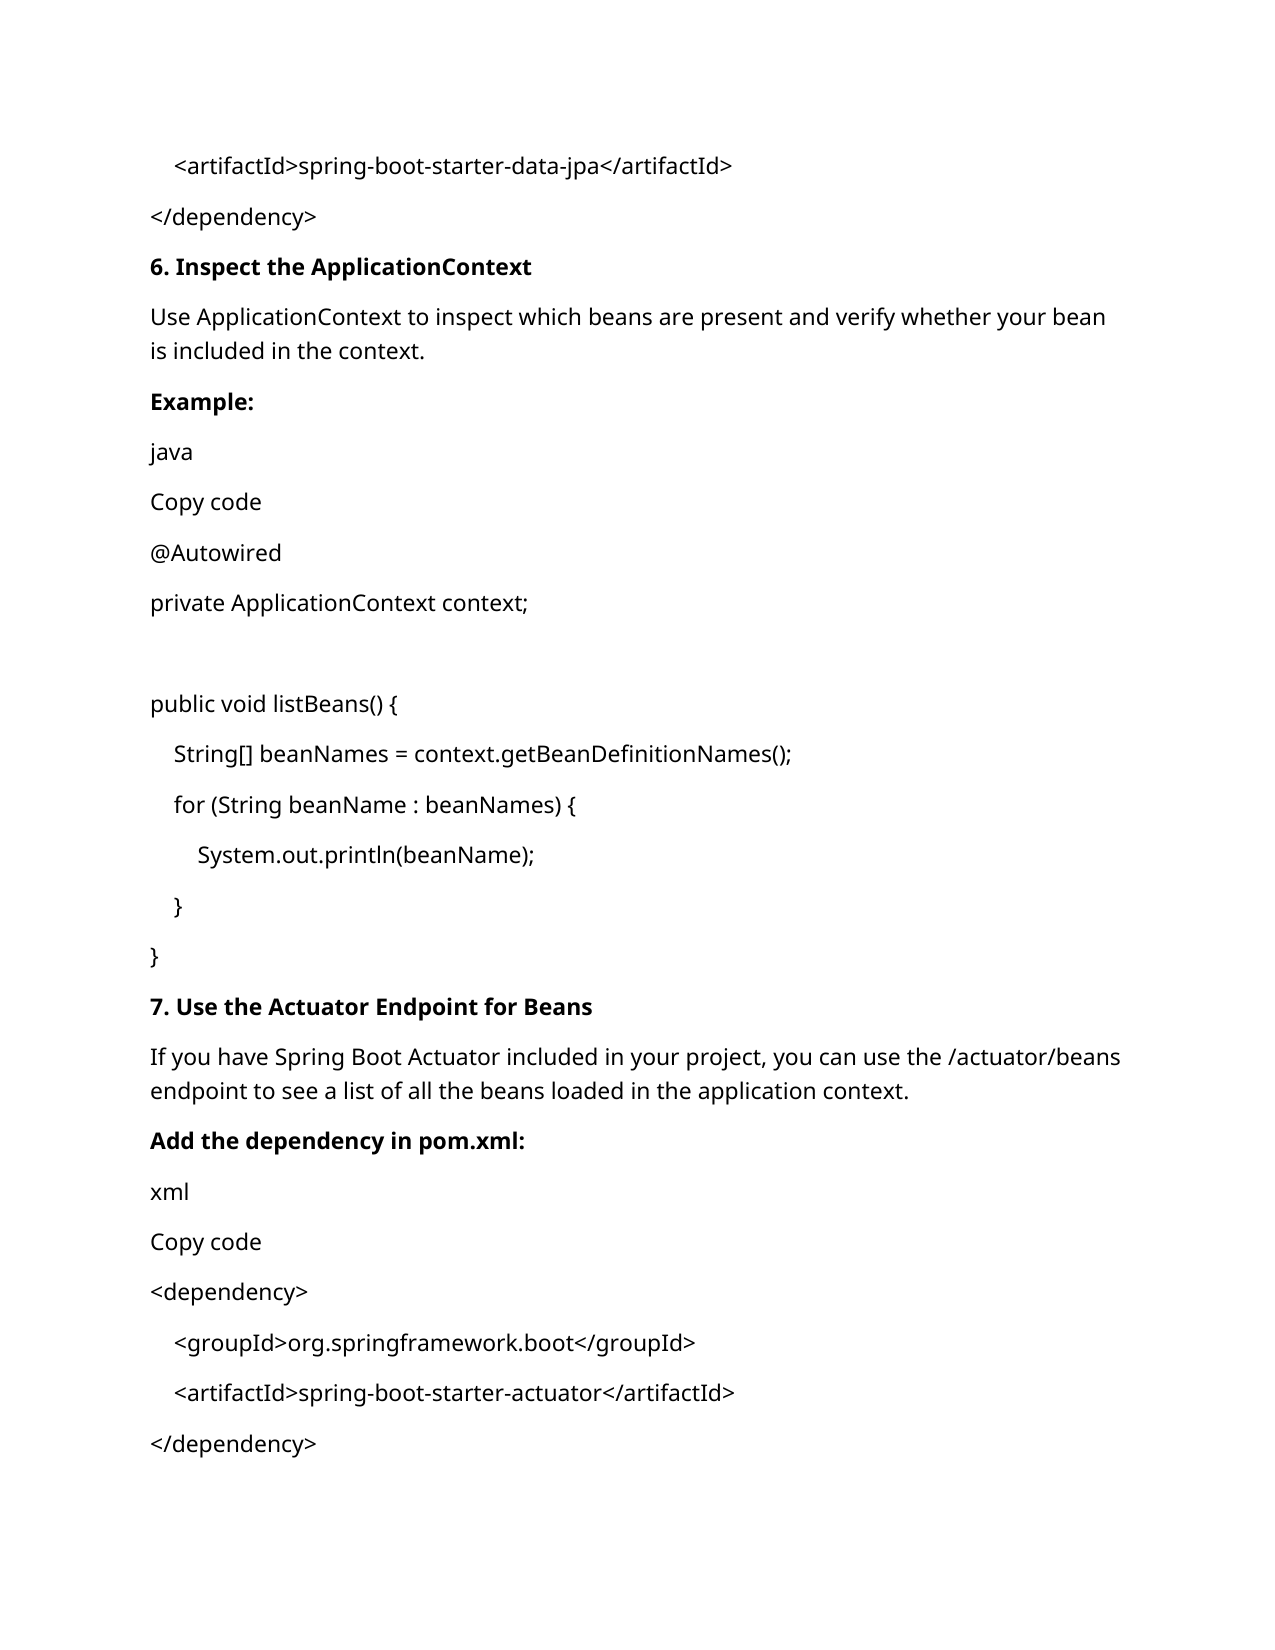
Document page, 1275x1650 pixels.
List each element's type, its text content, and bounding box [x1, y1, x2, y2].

text 7. Use the Actuator Endpoint for Beans [150, 990, 1125, 1022]
text <artifactId>spring-boot-starter-data-jpa</artifactId> [150, 150, 1125, 181]
text </dependency> [150, 1427, 1125, 1459]
text <groupId>org.springframework.boot</groupId> [150, 1327, 1125, 1358]
text 6. Inspect the ApplicationContext [150, 251, 1125, 282]
text Use ApplicationContext to inspect which beans are present and verify whether your bean is included in the context. [150, 301, 1125, 366]
text java [150, 436, 1125, 467]
text Copy code [150, 1226, 1125, 1257]
text for (String beanName : beanNames) { [150, 789, 1125, 820]
text <dependency> [150, 1276, 1125, 1307]
text </dependency> [150, 200, 1125, 232]
text public void listBeans() { [150, 688, 1125, 719]
text String[] beanNames = context.getBeanDefinitionNames(); [150, 738, 1125, 769]
text xml [150, 1175, 1125, 1207]
text Add the dependency in pom.xml: [150, 1125, 1125, 1156]
text <artifactId>spring-boot-starter-actuator</artifactId> [150, 1377, 1125, 1408]
text } [150, 940, 1125, 971]
text Copy code [150, 486, 1125, 517]
text } [150, 889, 1125, 921]
text If you have Spring Boot Actuator included in your project, you can use the /actuator/beans endpoint to see a list of all the beans loaded in the application context. [150, 1041, 1125, 1106]
text private ApplicationContext context; [150, 587, 1125, 618]
text Example: [150, 385, 1125, 417]
text @Autowired [150, 537, 1125, 568]
text System.out.println(beanName); [150, 839, 1125, 870]
